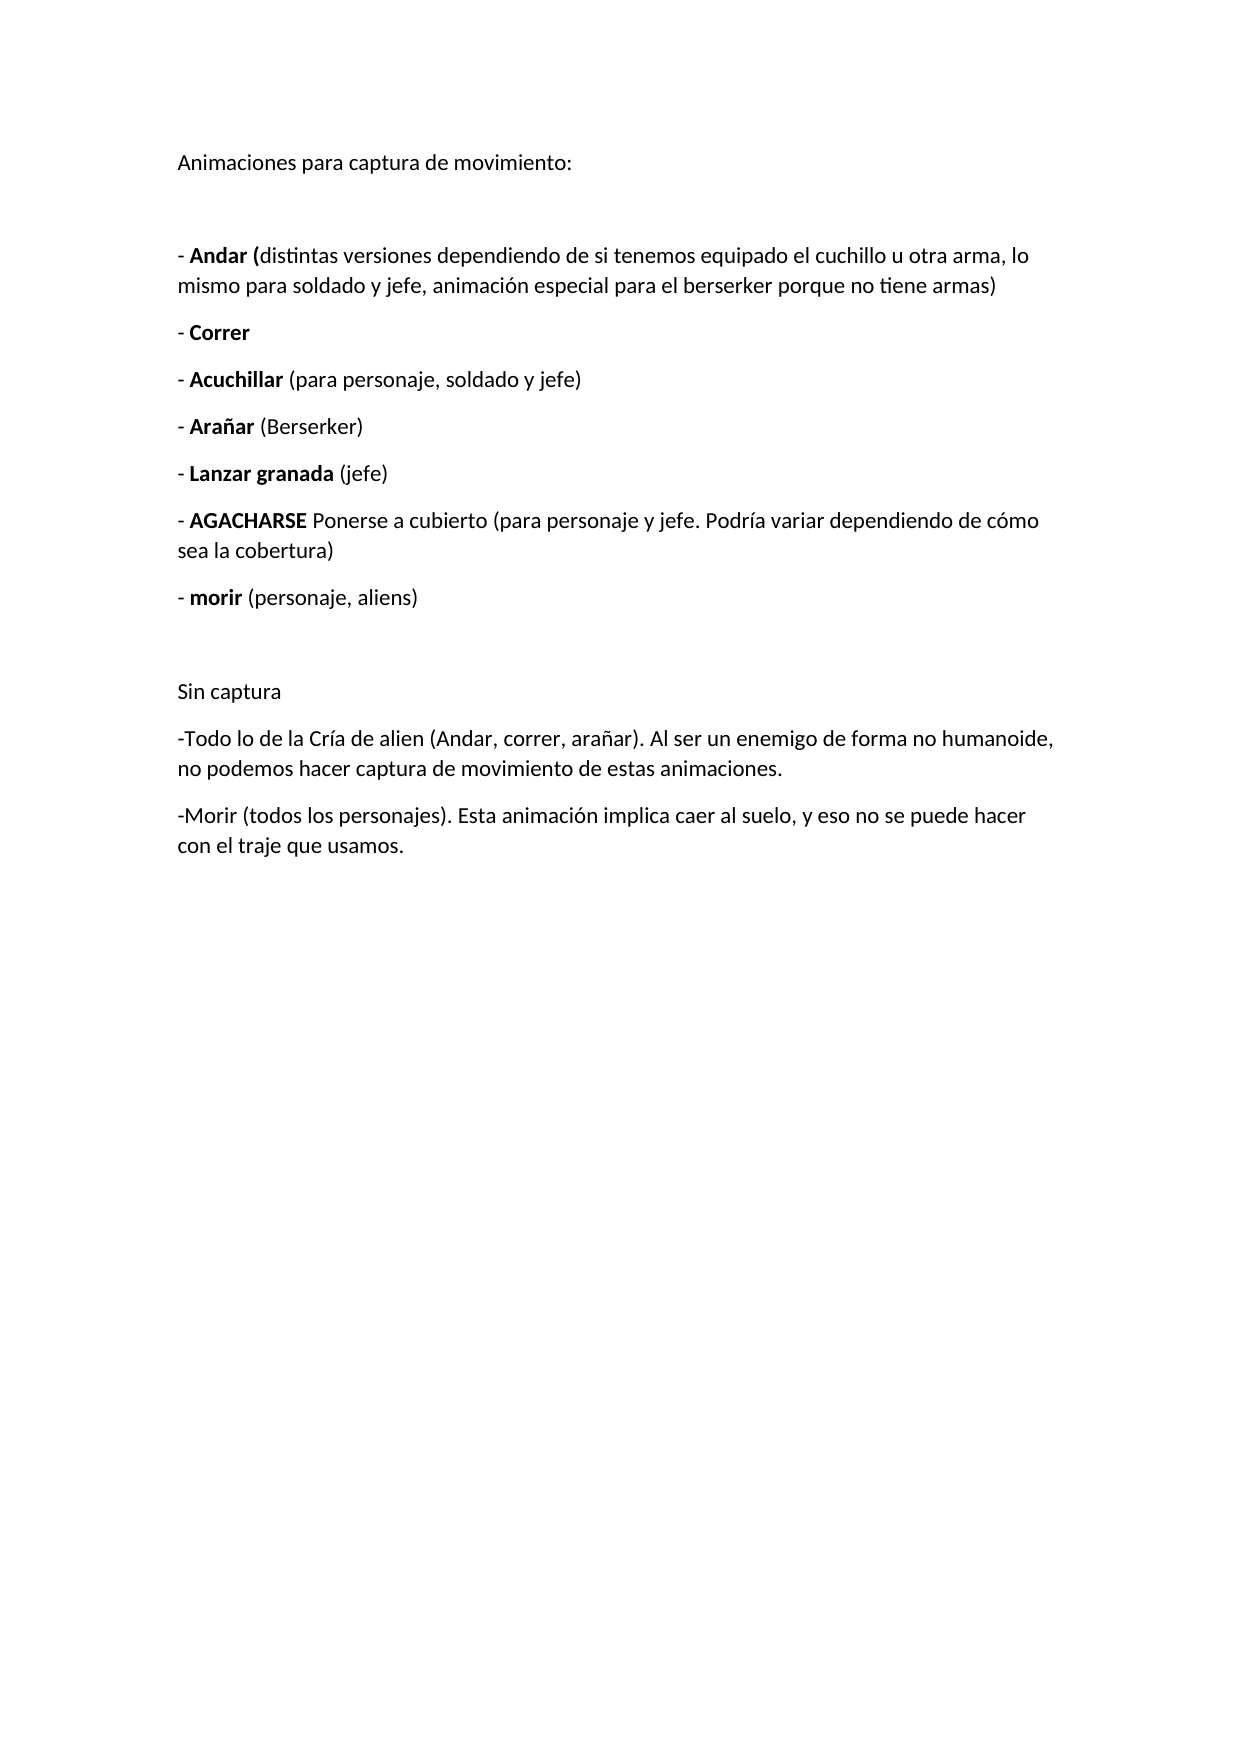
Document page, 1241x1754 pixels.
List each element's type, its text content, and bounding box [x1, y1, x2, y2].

text - AGACHARSE Ponerse a cubierto (para personaje y jefe. Podría variar dependiendo de cómo sea la cobertura) [177, 506, 1063, 564]
text Animaciones para captura de movimiento: [177, 148, 1063, 176]
text Sin captura [177, 677, 1063, 705]
text -Morir (todos los personajes). Esta animación implica caer al suelo, y eso no se puede hacer con el traje que usamos. [177, 801, 1063, 859]
text - Lanzar granada (jefe) [177, 459, 1063, 487]
text -Todo lo de la Cría de alien (Andar, correr, arañar). Al ser un enemigo de forma no humanoide, no podemos hacer captura de movimiento de estas animaciones. [177, 724, 1063, 782]
text - Acuchillar (para personaje, soldado y jefe) [177, 365, 1063, 393]
text - Andar (distintas versiones dependiendo de si tenemos equipado el cuchillo u otra arma, lo mismo para soldado y jefe, animación especial para el berserker porque no tiene armas) [177, 241, 1063, 299]
text - Arañar (Berserker) [177, 412, 1063, 440]
text - morir (personaje, aliens) [177, 583, 1063, 611]
text - Correr [177, 318, 1063, 346]
